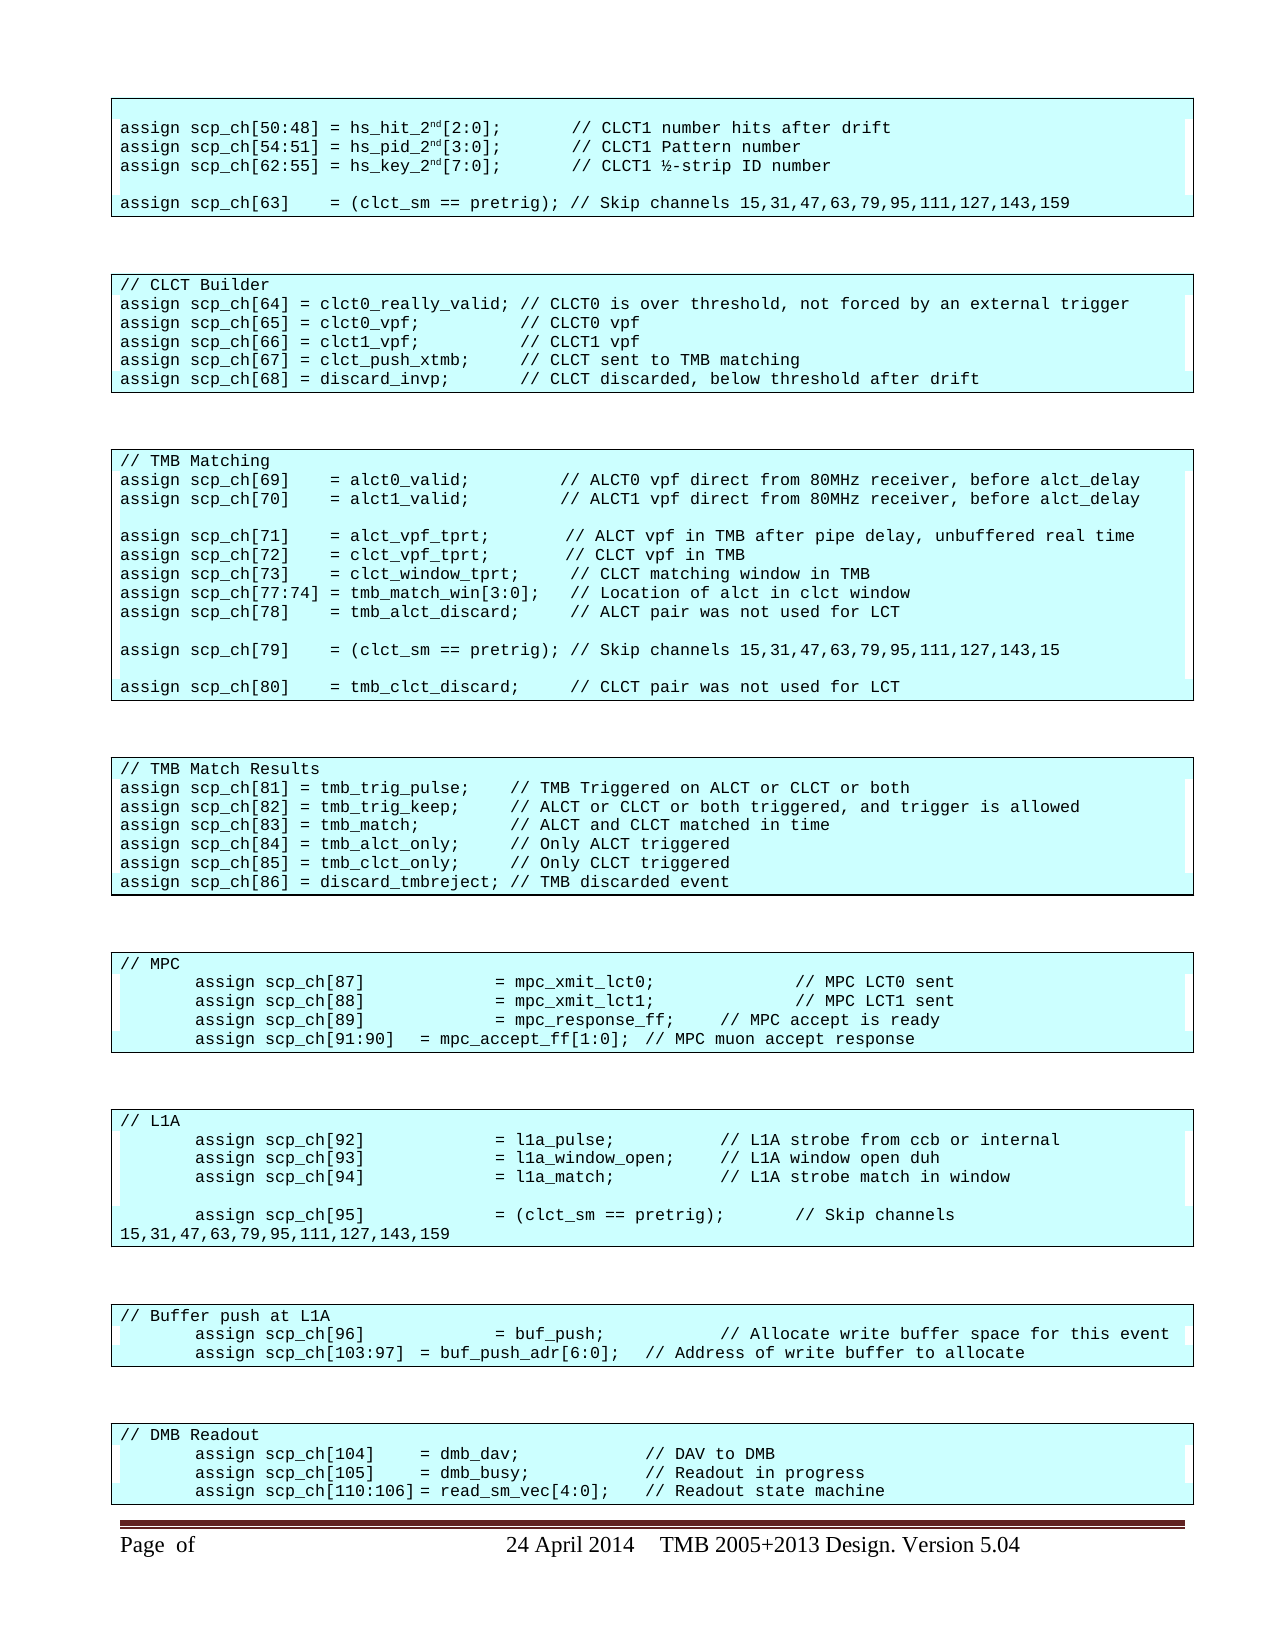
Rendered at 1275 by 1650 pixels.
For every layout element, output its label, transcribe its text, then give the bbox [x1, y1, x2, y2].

text assign scp_ch[104] = dmb_dav; // DAV to DMB [120, 1445, 1185, 1464]
text assign scp_ch[110:106] = read_sm_vec[4:0]; // Readout state machine [112, 1480, 1193, 1504]
text assign scp_ch[73] = clct_window_tprt; // CLCT matching window in TMB [120, 566, 1185, 584]
text assign scp_ch[79] = (clct_sm == pretrig); // Skip channels 15,31,47,63,79,95,111,127,143,15 [120, 641, 1185, 660]
text assign scp_ch[82] = tmb_trig_keep; // ALCT or CLCT or both triggered, and trigger is allowed [120, 798, 1185, 817]
text assign scp_ch[54:51] = hs_pid_2nd[3:0]; // CLCT1 Pattern number [120, 138, 1185, 157]
text assign scp_ch[92] = l1a_pulse; // L1A strobe from ccb or internal [120, 1131, 1185, 1150]
text assign scp_ch[96] = buf_push; // Allocate write buffer space for this event [120, 1326, 1185, 1342]
text assign scp_ch[93] = l1a_window_open; // L1A window open duh [120, 1150, 1185, 1169]
text assign scp_ch[77:74] = tmb_match_win[3:0]; // Location of alct in clct window [120, 584, 1185, 603]
text assign scp_ch[95] = (clct_sm == pretrig); // Skip channels 15,31,47,63,79,95,111,127,143,159 [112, 1203, 1193, 1246]
text // TMB Matching [112, 450, 1193, 471]
text assign scp_ch[66] = clct1_vpf; // CLCT1 vpf [120, 333, 1185, 352]
text assign scp_ch[63] = (clct_sm == pretrig); // Skip channels 15,31,47,63,79,95,111,127,143,159 [112, 192, 1193, 216]
text assign scp_ch[78] = tmb_alct_discard; // ALCT pair was not used for LCT [120, 603, 1185, 622]
text assign scp_ch[83] = tmb_match; // ALCT and CLCT matched in time [120, 817, 1185, 836]
text assign scp_ch[86] = discard_tmbreject; // TMB discarded event [112, 870, 1193, 894]
text // MPC [112, 953, 1193, 974]
text assign scp_ch[105] = dmb_busy; // Readout in progress [120, 1464, 1185, 1480]
text assign scp_ch[89] = mpc_response_ff; // MPC accept is ready [120, 1012, 1185, 1027]
text assign scp_ch[81] = tmb_trig_pulse; // TMB Triggered on ALCT or CLCT or both [120, 779, 1185, 798]
text assign scp_ch[87] = mpc_xmit_lct0; // MPC LCT0 sent [120, 974, 1185, 993]
text assign scp_ch[85] = tmb_clct_only; // Only CLCT triggered [120, 855, 1185, 870]
text // CLCT Builder [112, 275, 1193, 295]
text assign scp_ch[94] = l1a_match; // L1A strobe match in window [120, 1169, 1185, 1188]
text assign scp_ch[80] = tmb_clct_discard; // CLCT pair was not used for LCT [112, 676, 1193, 700]
text assign scp_ch[91:90] = mpc_accept_ff[1:0]; // MPC muon accept response [112, 1027, 1193, 1052]
text // DMB Readout [112, 1424, 1193, 1445]
text assign scp_ch[69] = alct0_valid; // ALCT0 vpf direct from 80MHz receiver, before alct_delay [120, 471, 1185, 490]
text // Buffer push at L1A [112, 1305, 1193, 1326]
text assign scp_ch[68] = discard_invp; // CLCT discarded, below threshold after drift [112, 368, 1193, 392]
text assign scp_ch[71] = alct_vpf_tprt; // ALCT vpf in TMB after pipe delay, unbuffered real time [120, 528, 1185, 547]
text assign scp_ch[65] = clct0_vpf; // CLCT0 vpf [120, 314, 1185, 333]
text assign scp_ch[67] = clct_push_xtmb; // CLCT sent to TMB matching [120, 352, 1185, 368]
text assign scp_ch[64] = clct0_really_valid; // CLCT0 is over threshold, not forced by an external trigger [120, 295, 1185, 314]
text // L1A [112, 1110, 1193, 1131]
text assign scp_ch[103:97] = buf_push_adr[6:0]; // Address of write buffer to allocate [112, 1342, 1193, 1366]
text assign scp_ch[50:48] = hs_hit_2nd[2:0]; // CLCT1 number hits after drift [120, 119, 1185, 138]
text assign scp_ch[72] = clct_vpf_tprt; // CLCT vpf in TMB [120, 547, 1185, 566]
text assign scp_ch[88] = mpc_xmit_lct1; // MPC LCT1 sent [120, 993, 1185, 1012]
text // TMB Match Results [112, 758, 1193, 779]
text assign scp_ch[70] = alct1_valid; // ALCT1 vpf direct from 80MHz receiver, before alct_delay [120, 490, 1185, 509]
text assign scp_ch[84] = tmb_alct_only; // Only ALCT triggered [120, 836, 1185, 855]
text assign scp_ch[62:55] = hs_key_2nd[7:0]; // CLCT1 ½-strip ID number [120, 157, 1185, 176]
